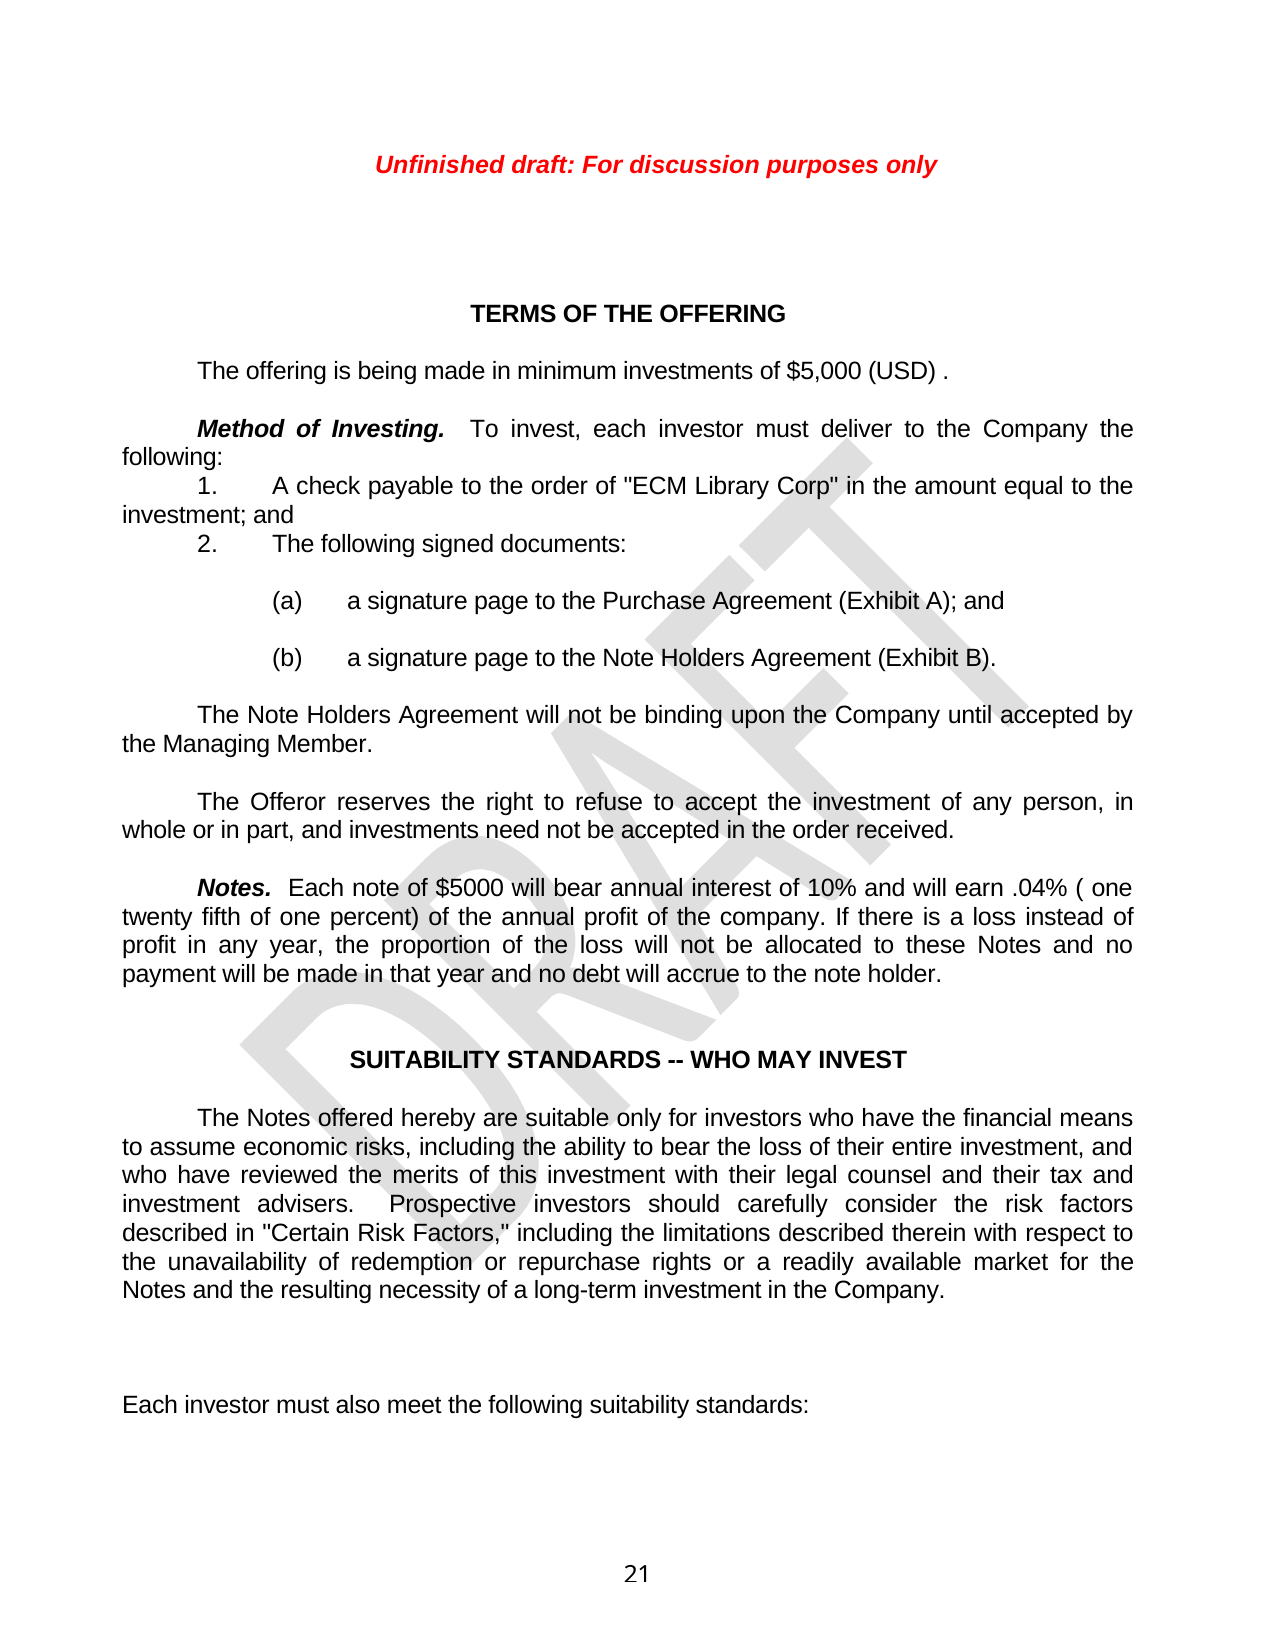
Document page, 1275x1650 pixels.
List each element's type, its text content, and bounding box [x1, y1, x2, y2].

text (b) a signature page to the Note Holders Agreement (Exhibit B). [122, 643, 1134, 672]
text The Note Holders Agreement will not be binding upon the Company until accepted by the Managing Member. [122, 700, 1134, 758]
text The Notes offered hereby are suitable only for investors who have the financial means to assume economic risks, including the ability to bear the loss of their entire investment, and who have reviewed the merits of this investment with their legal counsel and their tax and investment advisers. Prospective investors should carefully consider the risk factors described in "Certain Risk Factors," including the limitations described therein with respect to the unavailability of redemption or repurchase rights or a readily available market for the Notes and the resulting necessity of a long-term investment in the Company. [122, 1103, 1134, 1304]
text The offering is being made in minimum investments of $5,000 (USD) . [122, 356, 1134, 385]
text Each investor must also meet the following suitability standards: [122, 1390, 1134, 1418]
text (a) a signature page to the Purchase Agreement (Exhibit A); and [122, 586, 1134, 615]
text 2. The following signed documents: [122, 528, 1134, 557]
text SUITABILITY STANDARDS -- WHO MAY INVEST [122, 1045, 1134, 1074]
text The Offeror reserves the right to refuse to accept the investment of any person, in whole or in part, and investments need not be accepted in the order received. [122, 786, 1134, 844]
text Notes. Each note of $5000 will bear annual interest of 10% and will earn .04% ( one twenty fifth of one percent) of the annual profit of the company. If there is a loss instead of profit in any year, the proportion of the loss will not be allocated to these Notes and no payment will be made in that year and no debt will accrue to the note holder. [122, 873, 1134, 988]
text 1. A check payable to the order of "ECM Library Corp" in the amount equal to the investment; and [122, 471, 1134, 528]
text Method of Investing. To invest, each investor must deliver to the Company the following: [122, 413, 1134, 471]
text TERMS OF THE OFFERING [122, 298, 1134, 327]
